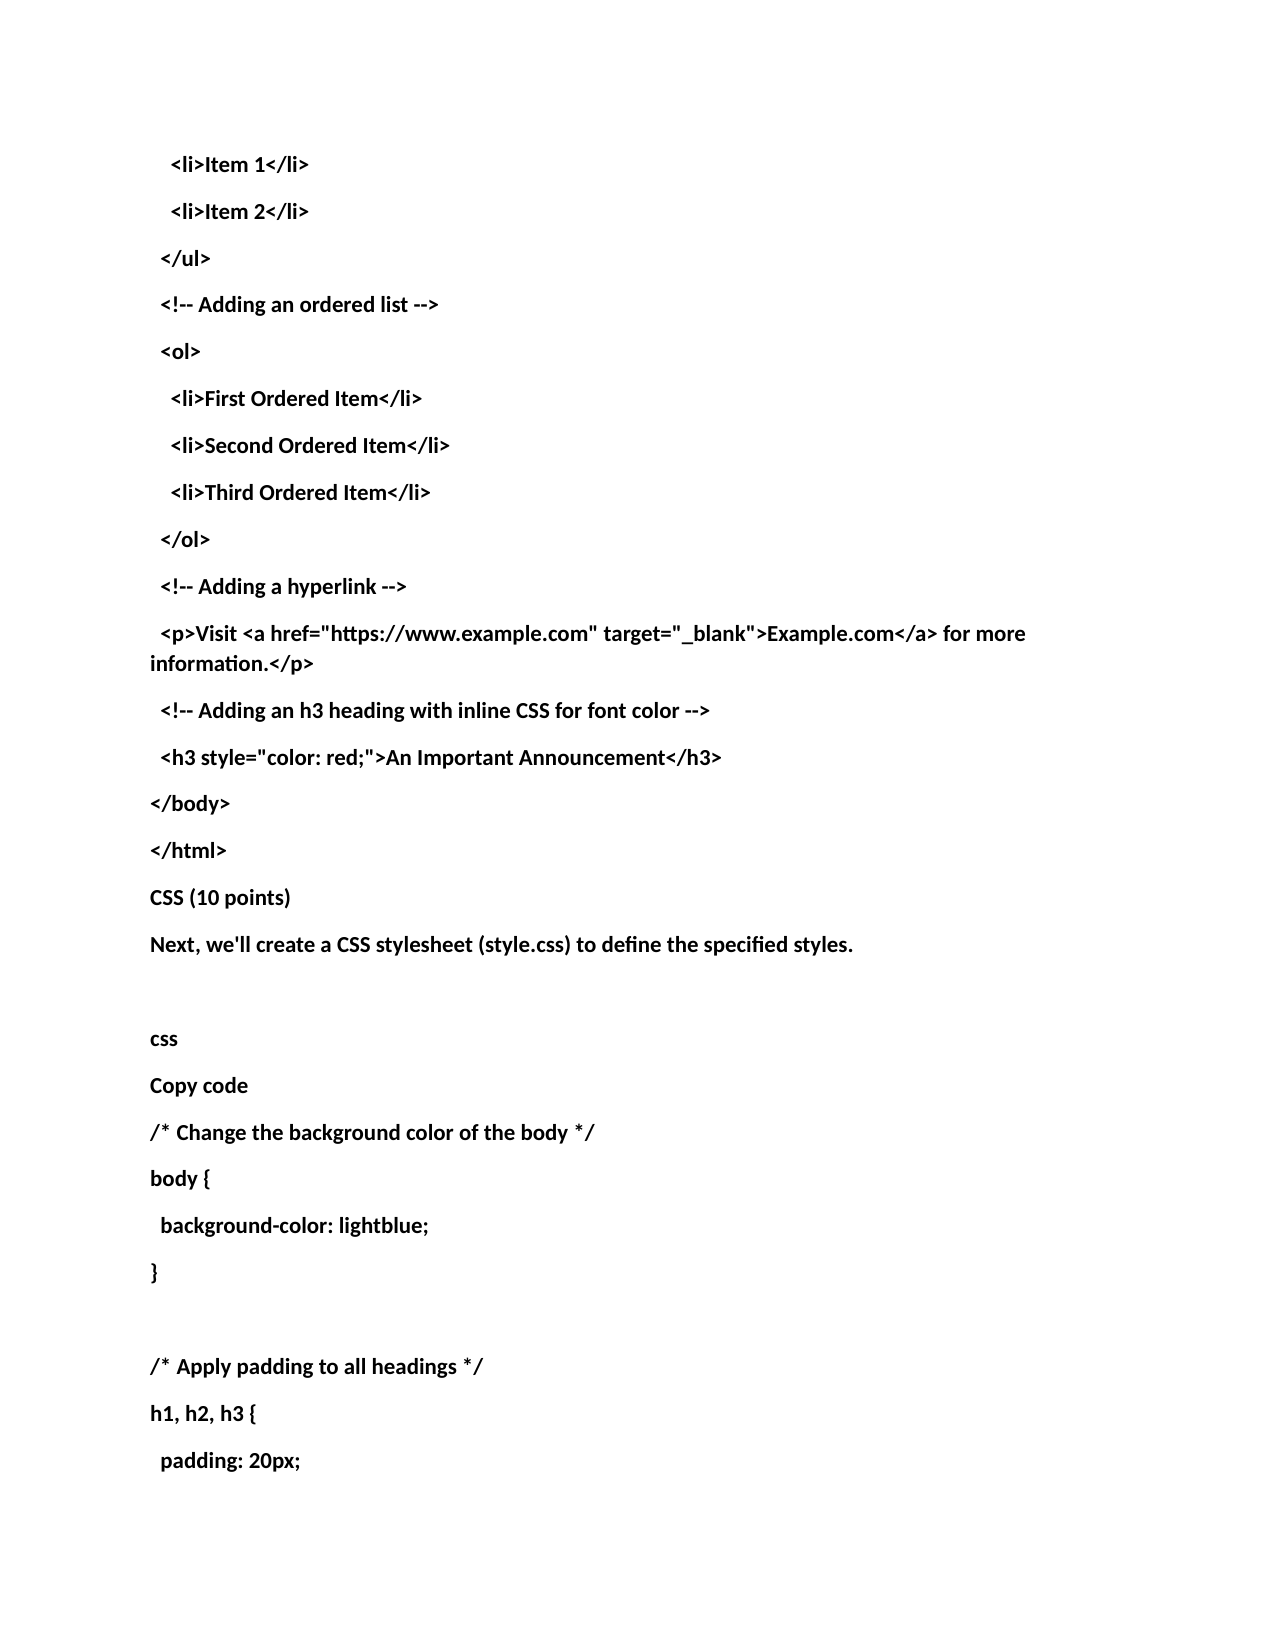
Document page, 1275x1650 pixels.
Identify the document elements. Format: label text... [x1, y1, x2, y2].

text } [150, 1258, 1125, 1286]
text CSS (10 points) [150, 883, 1125, 911]
text Copy code [150, 1071, 1125, 1099]
text <li>First Ordered Item</li> [150, 384, 1125, 412]
text </ol> [150, 525, 1125, 553]
text <!-- Adding an ordered list --> [150, 291, 1125, 319]
text h1, h2, h3 { [150, 1399, 1125, 1427]
text <ol> [150, 337, 1125, 366]
text <!-- Adding a hyperlink --> [150, 572, 1125, 600]
text </body> [150, 789, 1125, 818]
text <p>Visit <a href="https://www.example.com" target="_blank">Example.com</a> for more information.</p> [150, 619, 1125, 677]
text body { [150, 1164, 1125, 1193]
text <li>Item 2</li> [150, 197, 1125, 225]
text <!-- Adding an h3 heading with inline CSS for font color --> [150, 696, 1125, 724]
text /* Change the background color of the body */ [150, 1118, 1125, 1146]
text </ul> [150, 244, 1125, 272]
text padding: 20px; [150, 1446, 1125, 1474]
text Next, we'll create a CSS stylesheet (style.css) to define the specified styles. [150, 930, 1125, 958]
text <li>Item 1</li> [150, 150, 1125, 178]
text background-color: lightblue; [150, 1211, 1125, 1239]
text </html> [150, 836, 1125, 864]
text <li>Second Ordered Item</li> [150, 431, 1125, 459]
text <h3 style="color: red;">An Important Announcement</h3> [150, 743, 1125, 771]
text css [150, 1024, 1125, 1052]
text <li>Third Ordered Item</li> [150, 478, 1125, 506]
text /* Apply padding to all headings */ [150, 1352, 1125, 1380]
